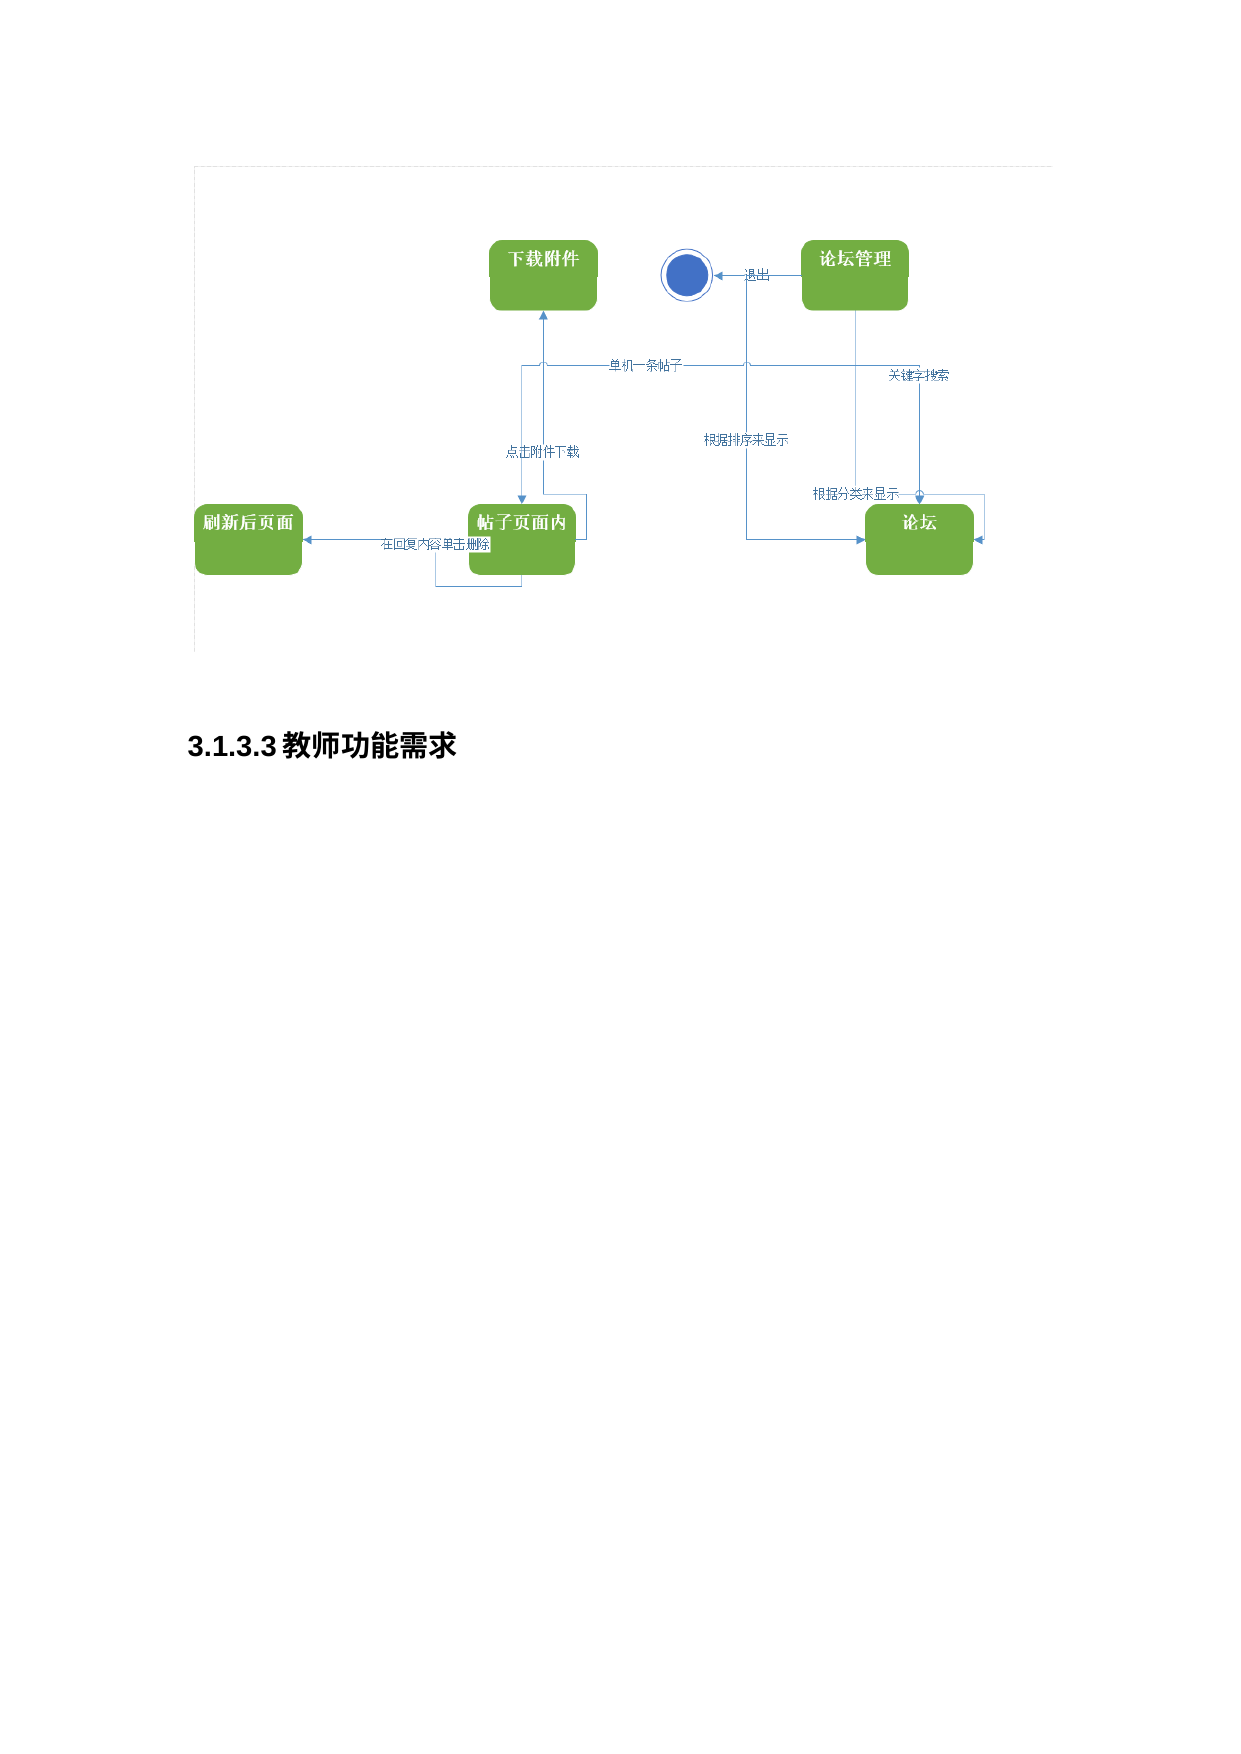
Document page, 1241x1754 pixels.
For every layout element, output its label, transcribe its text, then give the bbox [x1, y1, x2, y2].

picture [187, 162, 1053, 652]
subtitle 3.1.3.3教师功能需求 [187, 711, 1053, 776]
